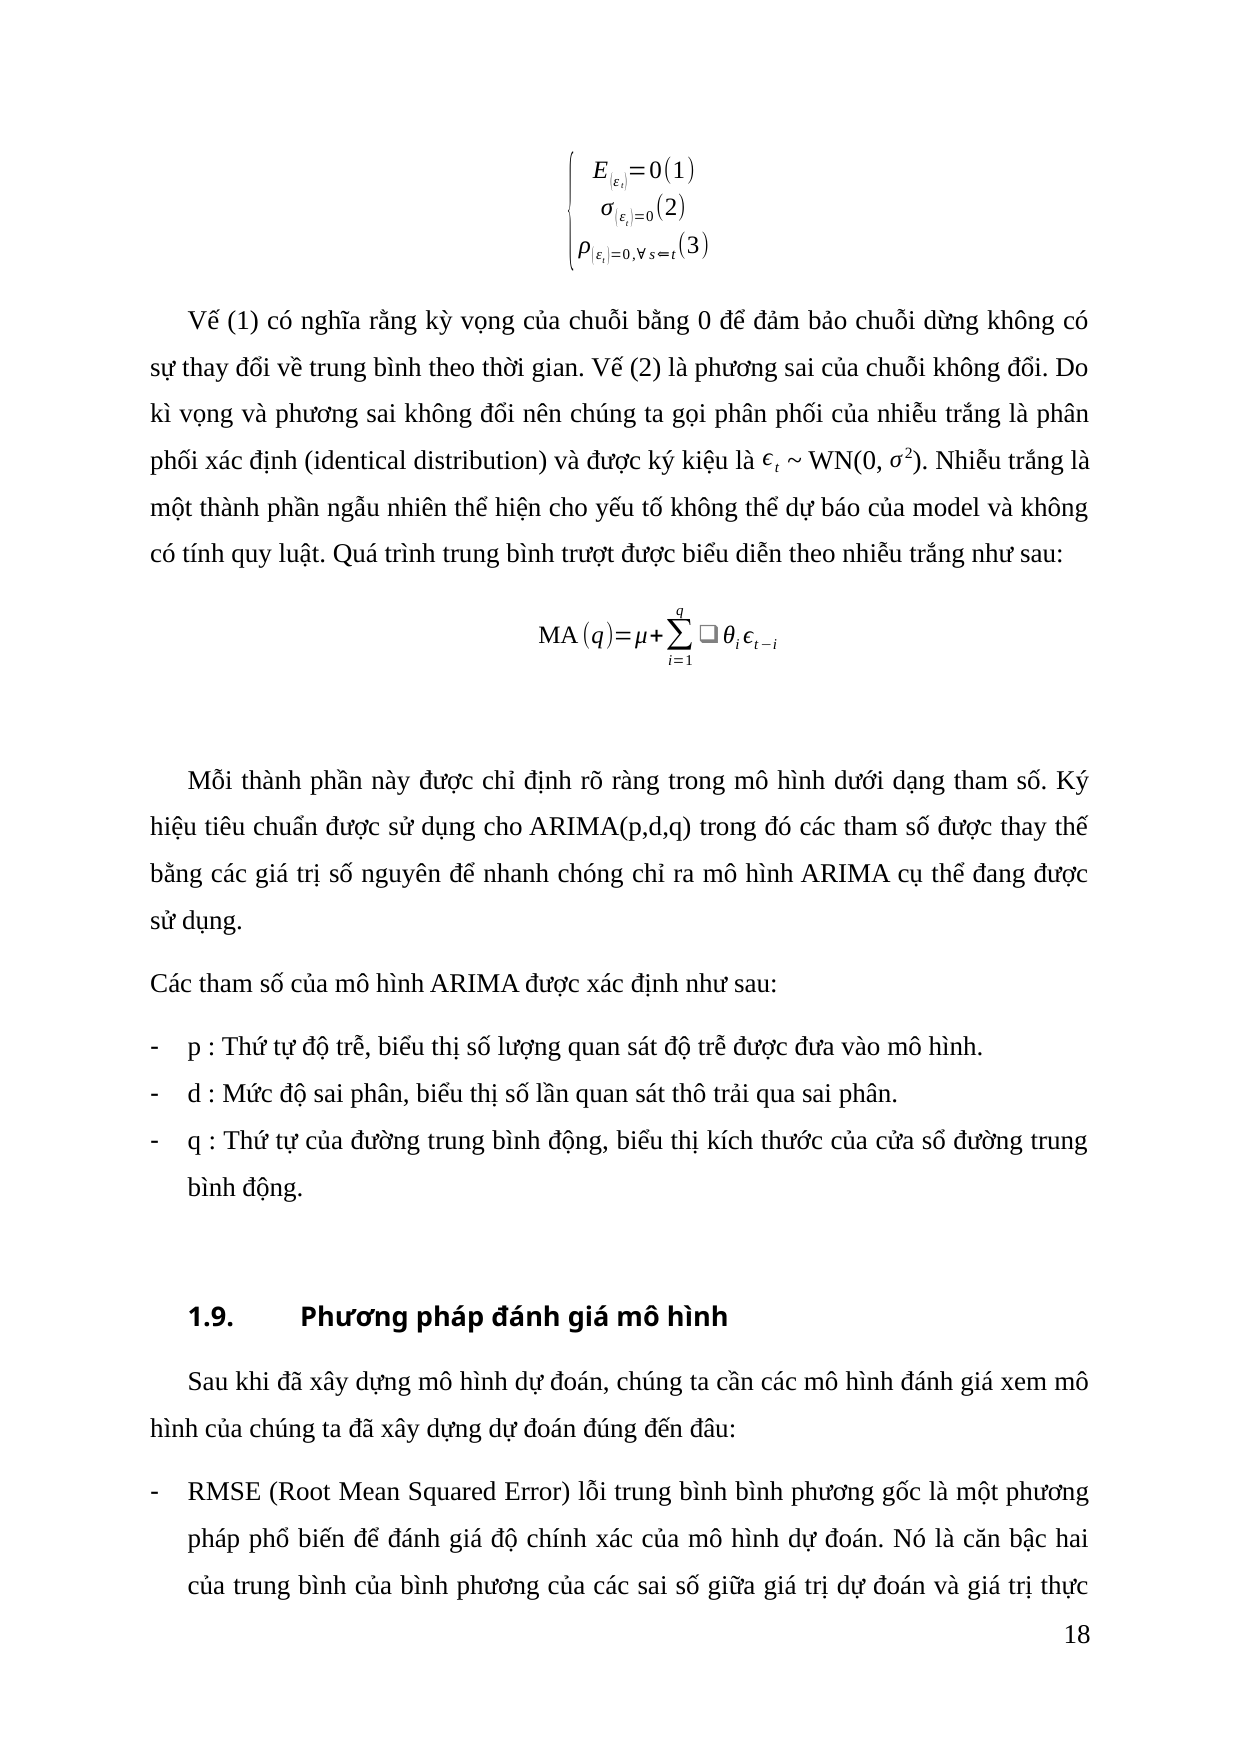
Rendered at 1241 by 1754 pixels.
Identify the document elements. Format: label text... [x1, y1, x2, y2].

text Vế (1) có nghĩa rằng kỳ vọng của chuỗi bằng 0 để đảm bảo chuỗi dừng không có sự thay đổi về trung bình theo thời gian. Vế (2) là phương sai của chuỗi không đổi. Do kì vọng và phương sai không đổi nên chúng ta gọi phân phối của nhiễu trắng là phân phối xác định (identical distribution) và được ký kiệu là ~ WN(0, 2). Nhiễu trắng là một thành phần ngẫu nhiên thể hiện cho yếu tố không thể dự báo của model và không có tính quy luật. Quá trình trung bình trượt được biểu diễn theo nhiễu trắng như sau: [150, 304, 1090, 569]
subtitle Phương pháp đánh giá mô hình [187, 1298, 1090, 1334]
list d : Mức độ sai phân, biểu thị số lần quan sát thô trải qua sai phân. [150, 1077, 1090, 1108]
list q : Thứ tự của đường trung bình động, biểu thị kích thước của cửa sổ đường trung bình động. [150, 1124, 1090, 1202]
list p : Thứ tự độ trễ, biểu thị số lượng quan sát độ trễ được đưa vào mô hình. [150, 1030, 1090, 1062]
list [150, 1475, 1090, 1600]
text Các tham số của mô hình ARIMA được xác định như sau: [150, 967, 1090, 998]
text Sau khi đã xây dựng mô hình dự đoán, chúng ta cần các mô hình đánh giá xem mô hình của chúng ta đã xây dựng dự đoán đúng đến đâu: [150, 1365, 1090, 1443]
text Mỗi thành phần này được chỉ định rõ ràng trong mô hình dưới dạng tham số. Ký hiệu tiêu chuẩn được sử dụng cho ARIMA(p,d,q) trong đó các tham số được thay thế bằng các giá trị số nguyên để nhanh chóng chỉ ra mô hình ARIMA cụ thể đang được sử dụng. [150, 764, 1090, 935]
